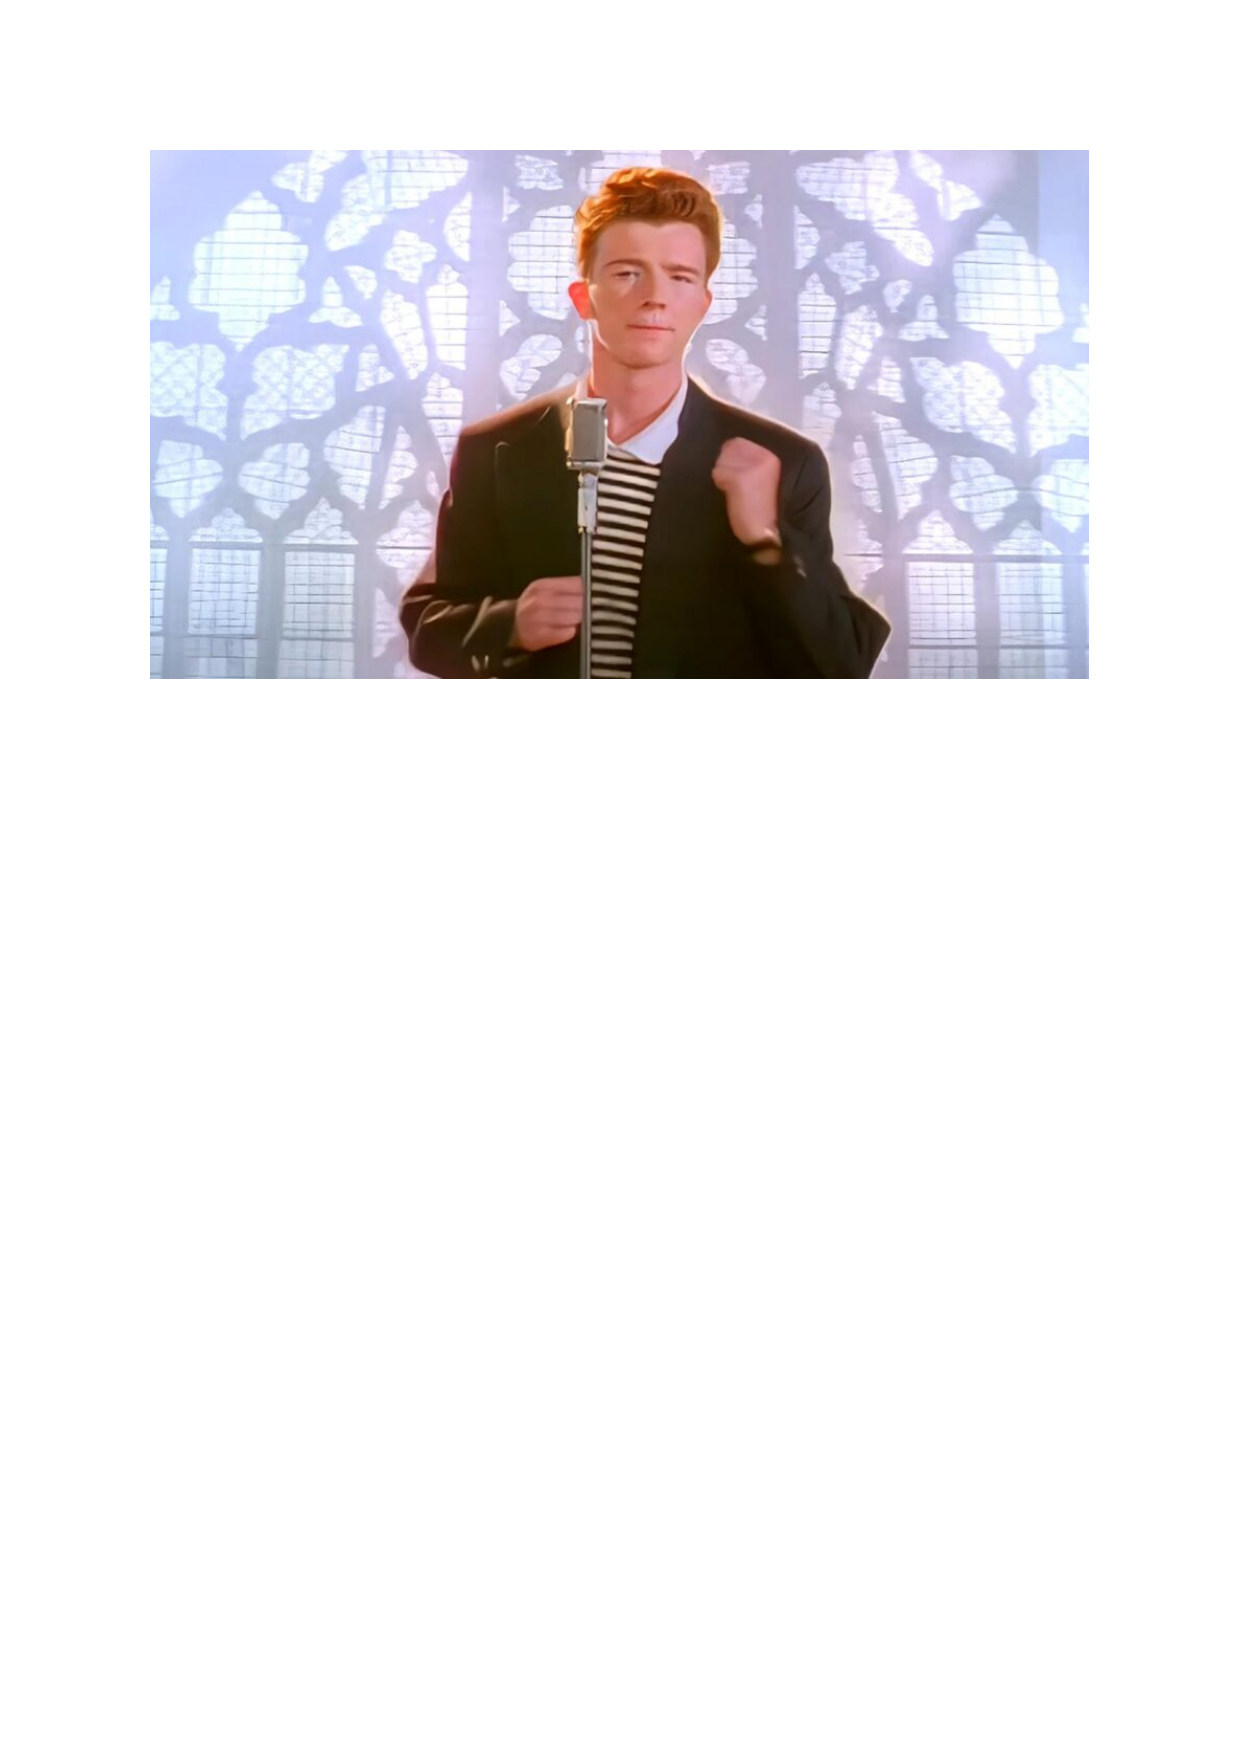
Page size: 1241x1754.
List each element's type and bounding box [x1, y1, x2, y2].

picture [150, 150, 1089, 679]
